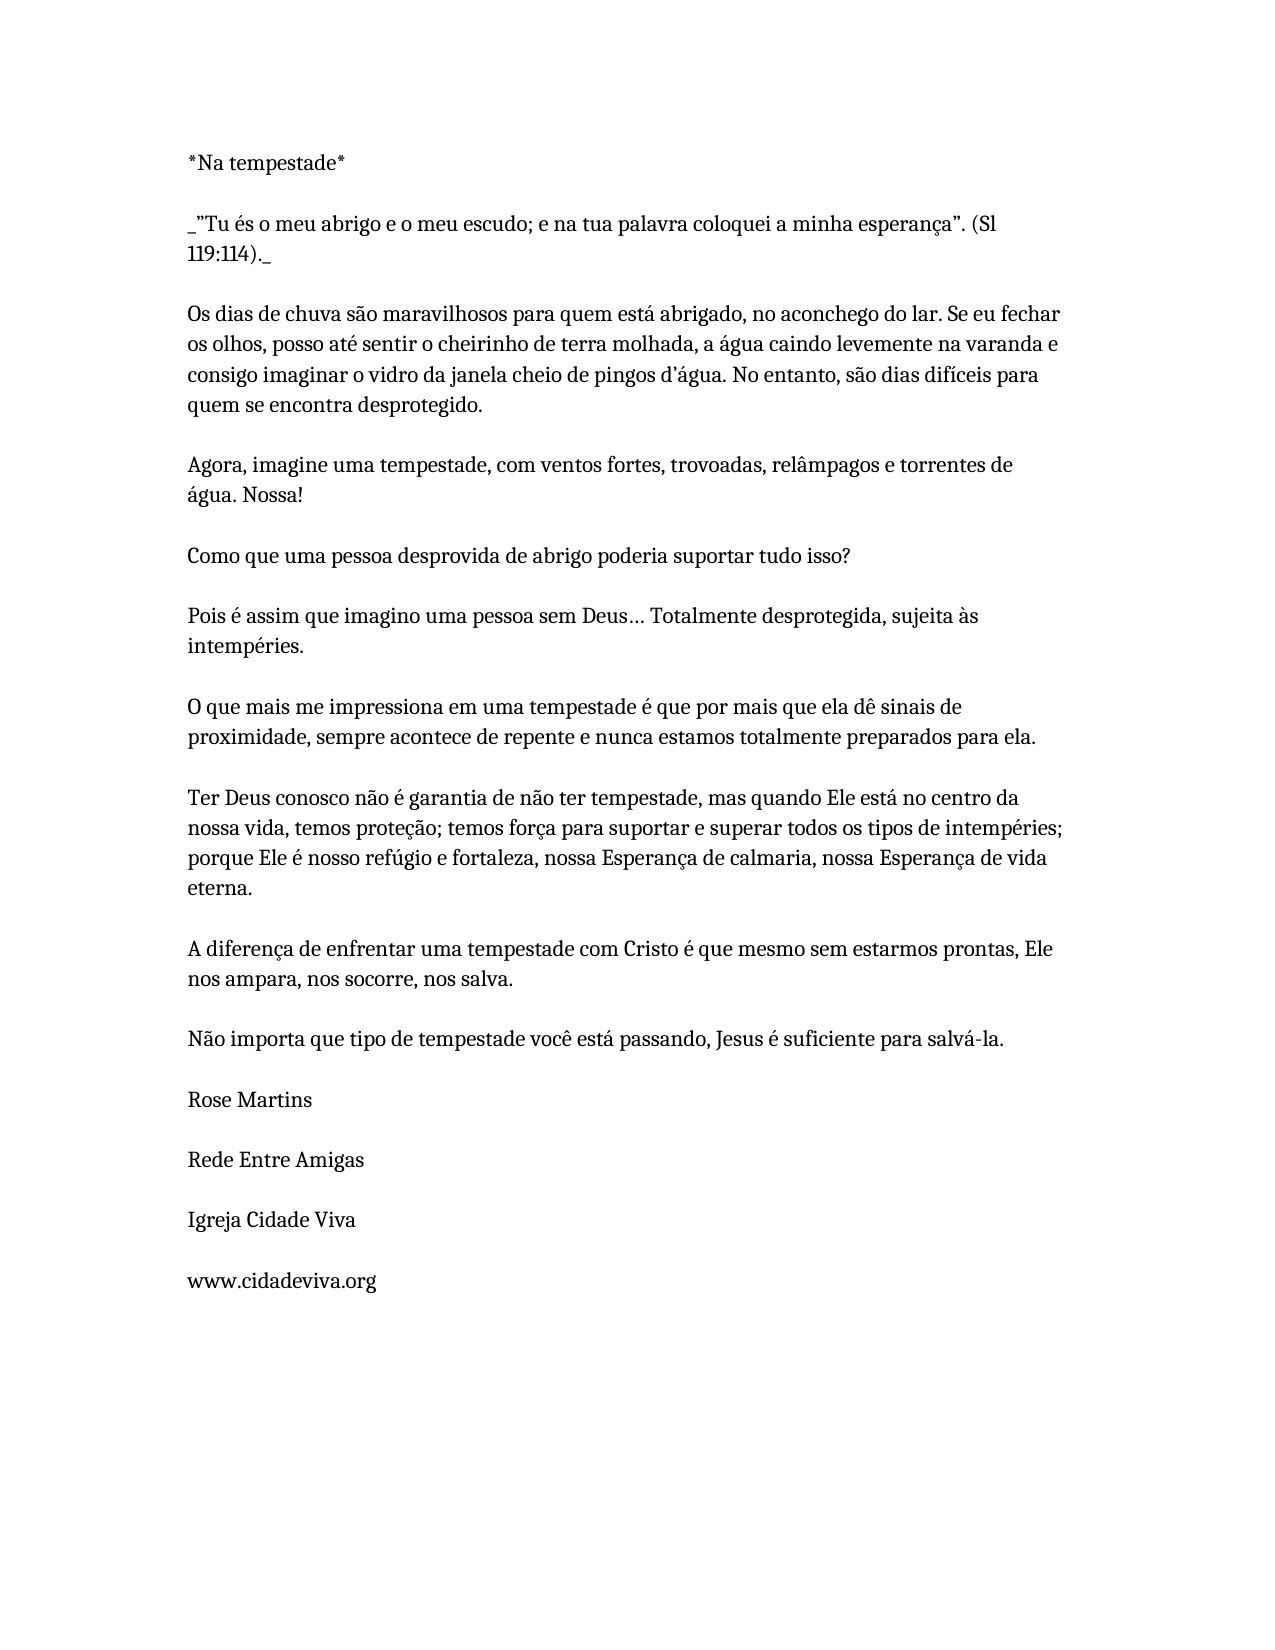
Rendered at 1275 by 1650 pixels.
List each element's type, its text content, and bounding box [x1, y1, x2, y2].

text *Na tempestade* _”Tu és o meu abrigo e o meu escudo; e na tua palavra coloquei a minha esperança”. (Sl 119:114)._ Os dias de chuva são maravilhosos para quem está abrigado, no aconchego do lar. Se eu fechar os olhos, posso até sentir o cheirinho de terra molhada, a água caindo levemente na varanda e consigo imaginar o vidro da janela cheio de pingos d’água. No entanto, são dias difíceis para quem se encontra desprotegido. Agora, imagine uma tempestade, com ventos fortes, trovoadas, relâmpagos e torrentes de água. Nossa! Como que uma pessoa desprovida de abrigo poderia suportar tudo isso? Pois é assim que imagino uma pessoa sem Deus… Totalmente desprotegida, sujeita às intempéries. O que mais me impressiona em uma tempestade é que por mais que ela dê sinais de proximidade, sempre acontece de repente e nunca estamos totalmente preparados para ela. Ter Deus conosco não é garantia de não ter tempestade, mas quando Ele está no centro da nossa vida, temos proteção; temos força para suportar e superar todos os tipos de intempéries; porque Ele é nosso refúgio e fortaleza, nossa Esperança de calmaria, nossa Esperança de vida eterna. A diferença de enfrentar uma tempestade com Cristo é que mesmo sem estarmos prontas, Ele nos ampara, nos socorre, nos salva. Não importa que tipo de tempestade você está passando, Jesus é suficiente para salvá-la. Rose Martins Rede Entre Amigas Igreja Cidade Viva www.cidadeviva.org [187, 150, 1087, 1294]
